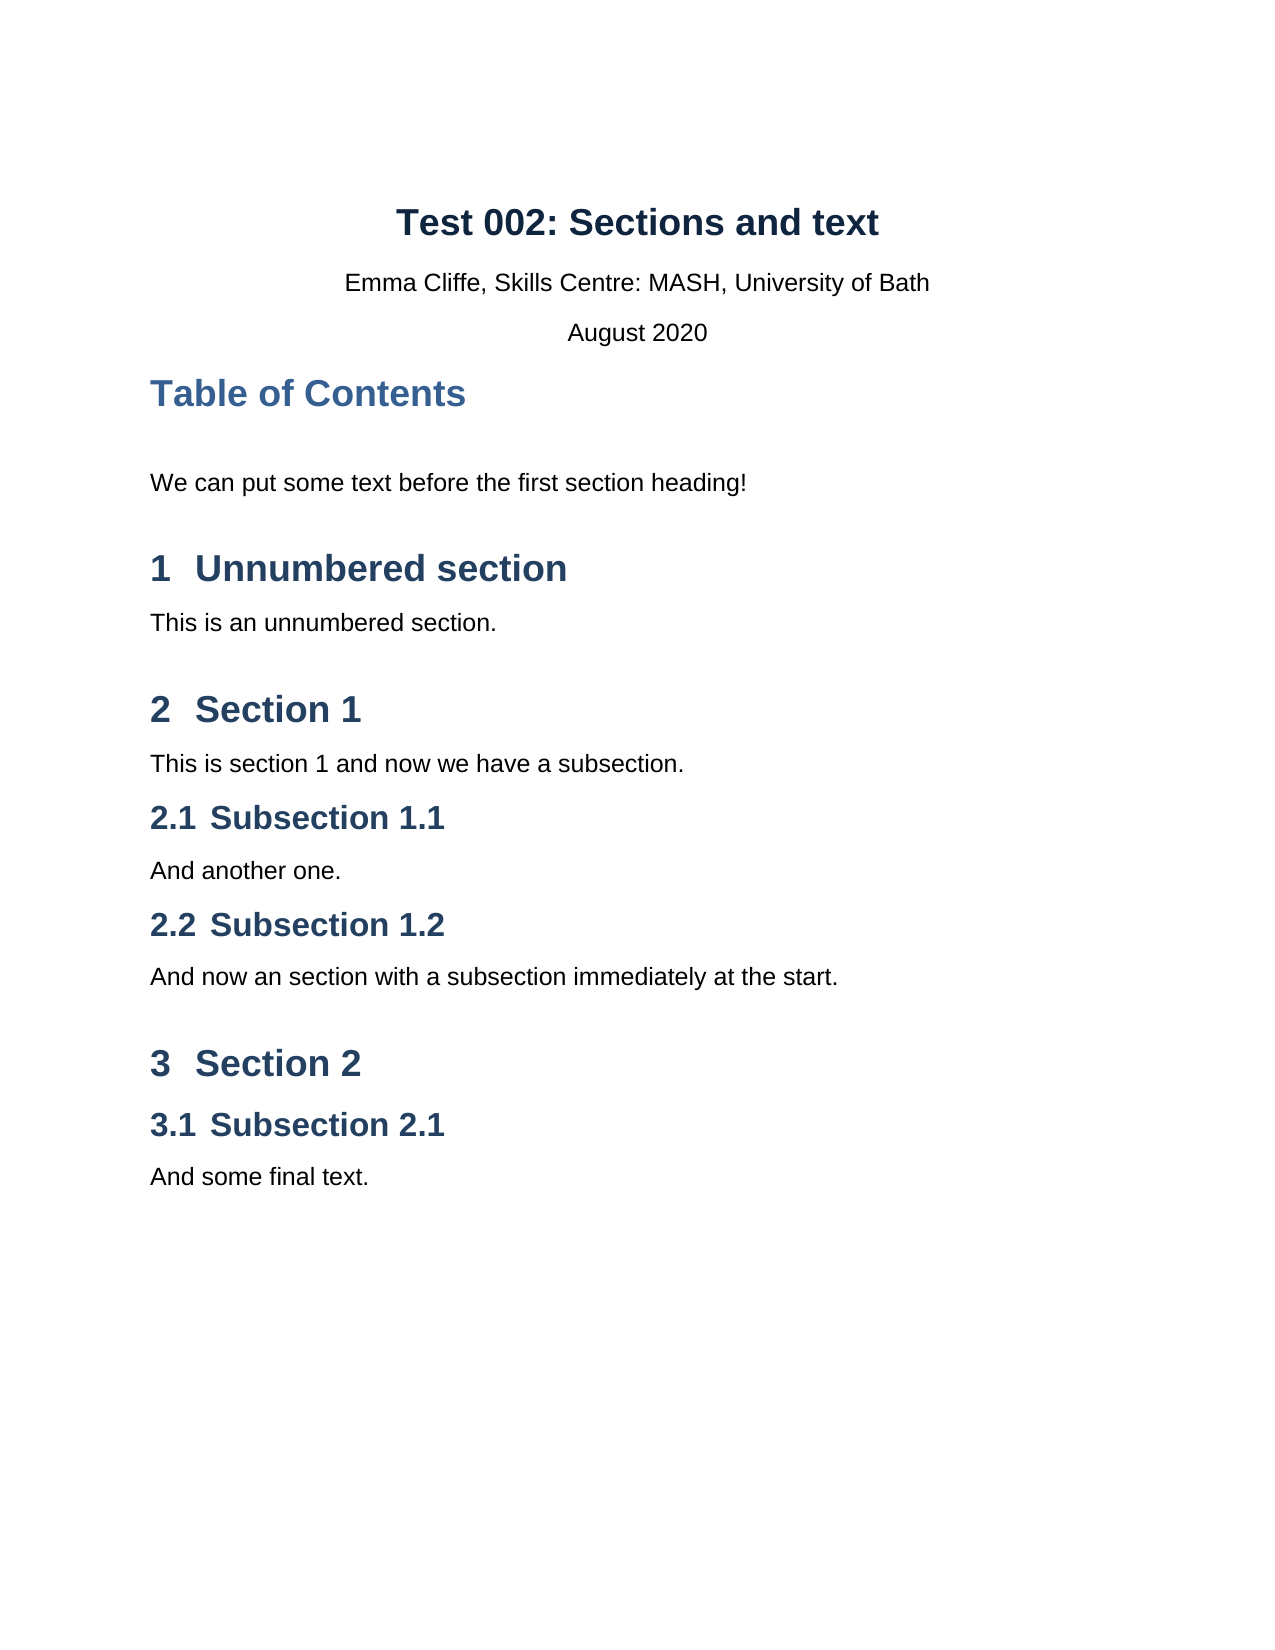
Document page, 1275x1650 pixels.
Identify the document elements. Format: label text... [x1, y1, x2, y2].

text And some final text. [150, 1162, 1125, 1191]
subtitle Subsection 2.1 [150, 1105, 1125, 1143]
subtitle Section 2 [150, 1041, 1125, 1084]
subtitle Subsection 1.1 [150, 798, 1125, 837]
subtitle Subsection 1.2 [150, 905, 1125, 944]
text And now an section with a subsection immediately at the start. [150, 962, 1125, 991]
text This is section 1 and now we have a subsection. [150, 749, 1125, 778]
text August 2020 [150, 318, 1125, 346]
text Emma Cliffe, Skills Centre: MASH, University of Bath [150, 268, 1125, 297]
title Test 002: Sections and text [150, 200, 1125, 243]
subtitle Section 1 [150, 687, 1125, 730]
subtitle Unnumbered section [150, 546, 1125, 589]
text This is an unnumbered section. [150, 608, 1125, 637]
text We can put some text before the first section heading! [150, 468, 1125, 496]
text And another one. [150, 856, 1125, 884]
